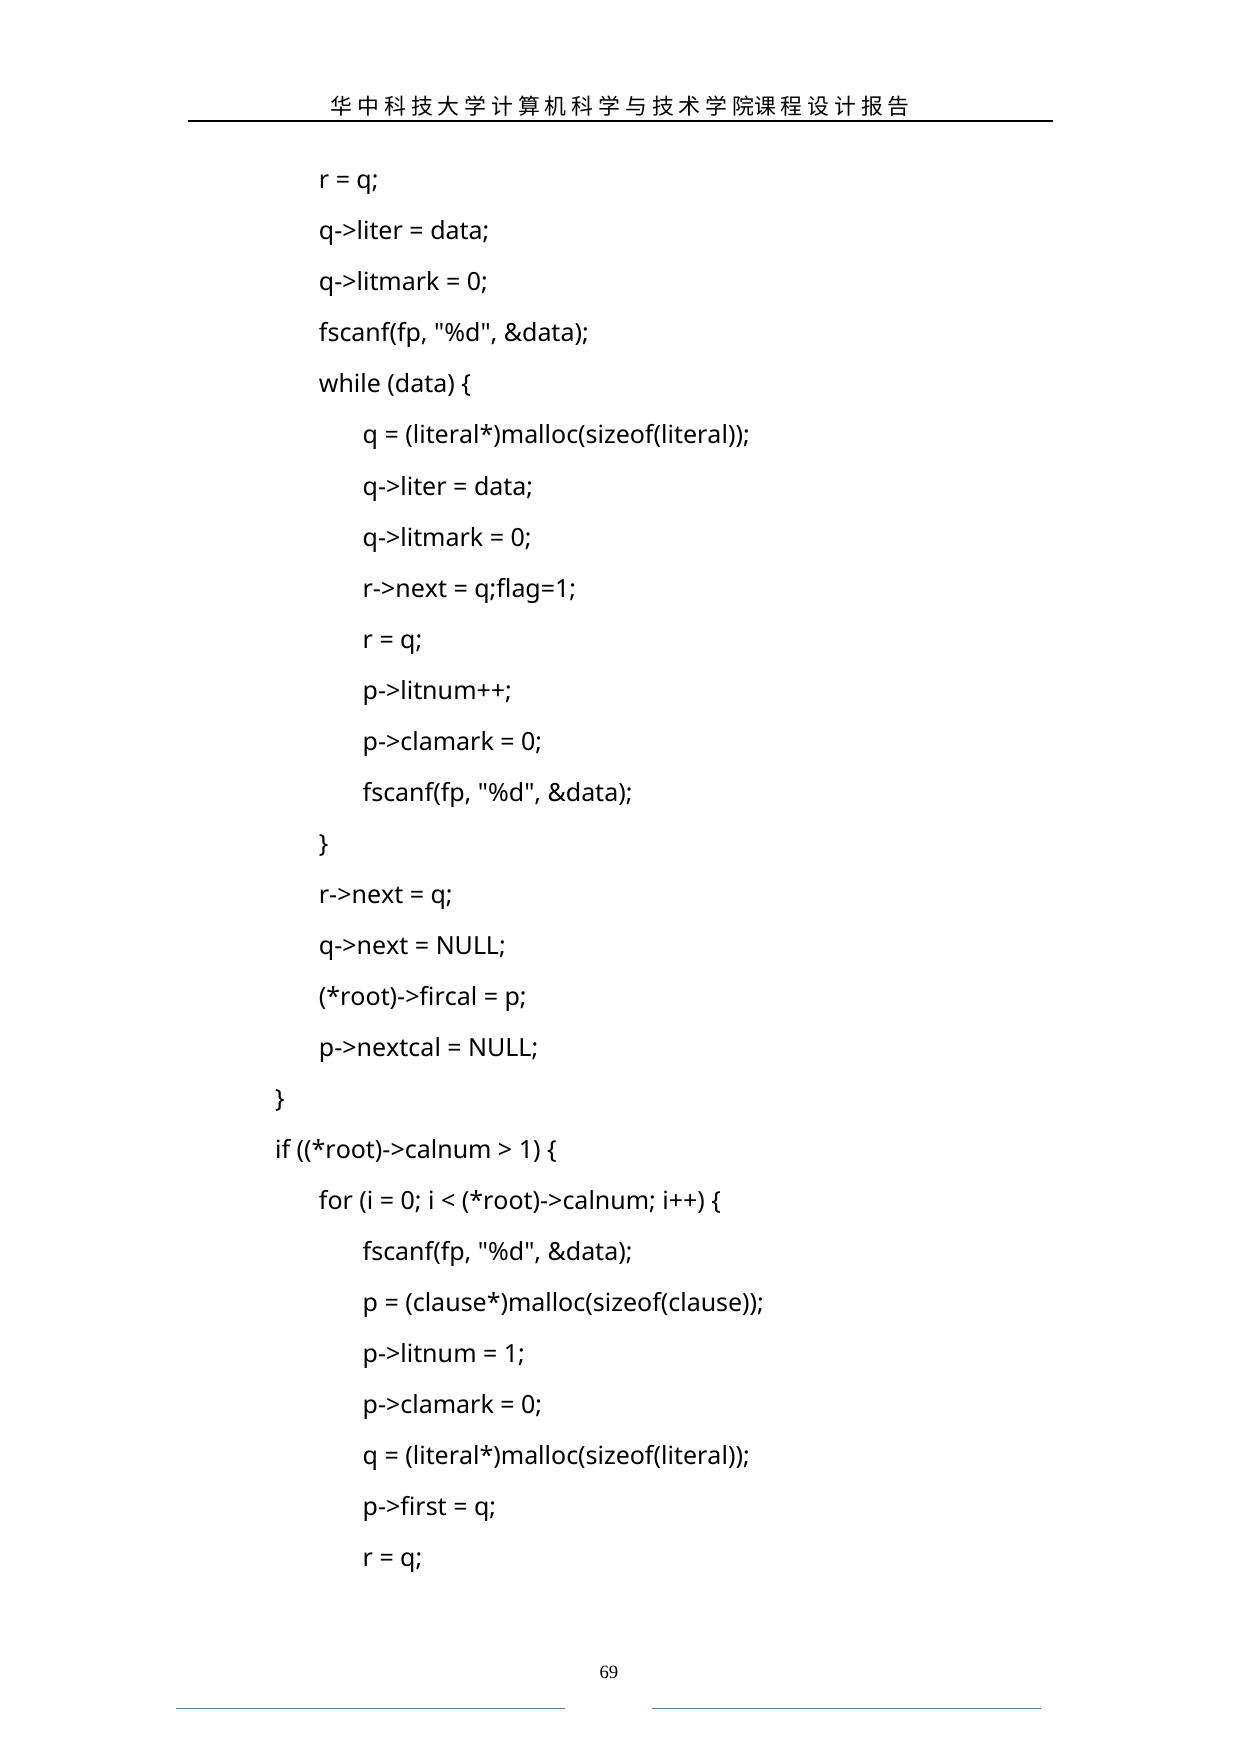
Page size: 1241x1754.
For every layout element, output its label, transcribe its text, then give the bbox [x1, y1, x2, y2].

text fscanf(fp, "%d", &data); [187, 1234, 1053, 1268]
text } [187, 1081, 1053, 1115]
text q->liter = data; [187, 213, 1053, 247]
text q->litmark = 0; [187, 519, 1053, 553]
text q = (literal*)malloc(sizeof(literal)); [187, 1438, 1053, 1472]
text p = (clause*)malloc(sizeof(clause)); [187, 1285, 1053, 1319]
text while (data) { [187, 366, 1053, 400]
text p->clamark = 0; [187, 723, 1053, 757]
text r = q; [187, 162, 1053, 196]
text r->next = q;flag=1; [187, 570, 1053, 604]
text r = q; [187, 1540, 1053, 1574]
text r = q; [187, 621, 1053, 655]
text fscanf(fp, "%d", &data); [187, 315, 1053, 349]
text q = (literal*)malloc(sizeof(literal)); [187, 417, 1053, 451]
text fscanf(fp, "%d", &data); [187, 774, 1053, 808]
text r->next = q; [187, 877, 1053, 911]
text p->nextcal = NULL; [187, 1030, 1053, 1064]
text for (i = 0; i < (*root)->calnum; i++) { [187, 1183, 1053, 1217]
text if ((*root)->calnum > 1) { [187, 1132, 1053, 1166]
text } [187, 826, 1053, 859]
text q->liter = data; [187, 468, 1053, 502]
text p->first = q; [187, 1489, 1053, 1523]
text p->litnum = 1; [187, 1336, 1053, 1370]
text p->litnum++; [187, 672, 1053, 706]
text (*root)->fircal = p; [187, 979, 1053, 1013]
text q->next = NULL; [187, 928, 1053, 962]
text p->clamark = 0; [187, 1387, 1053, 1421]
text q->litmark = 0; [187, 264, 1053, 298]
